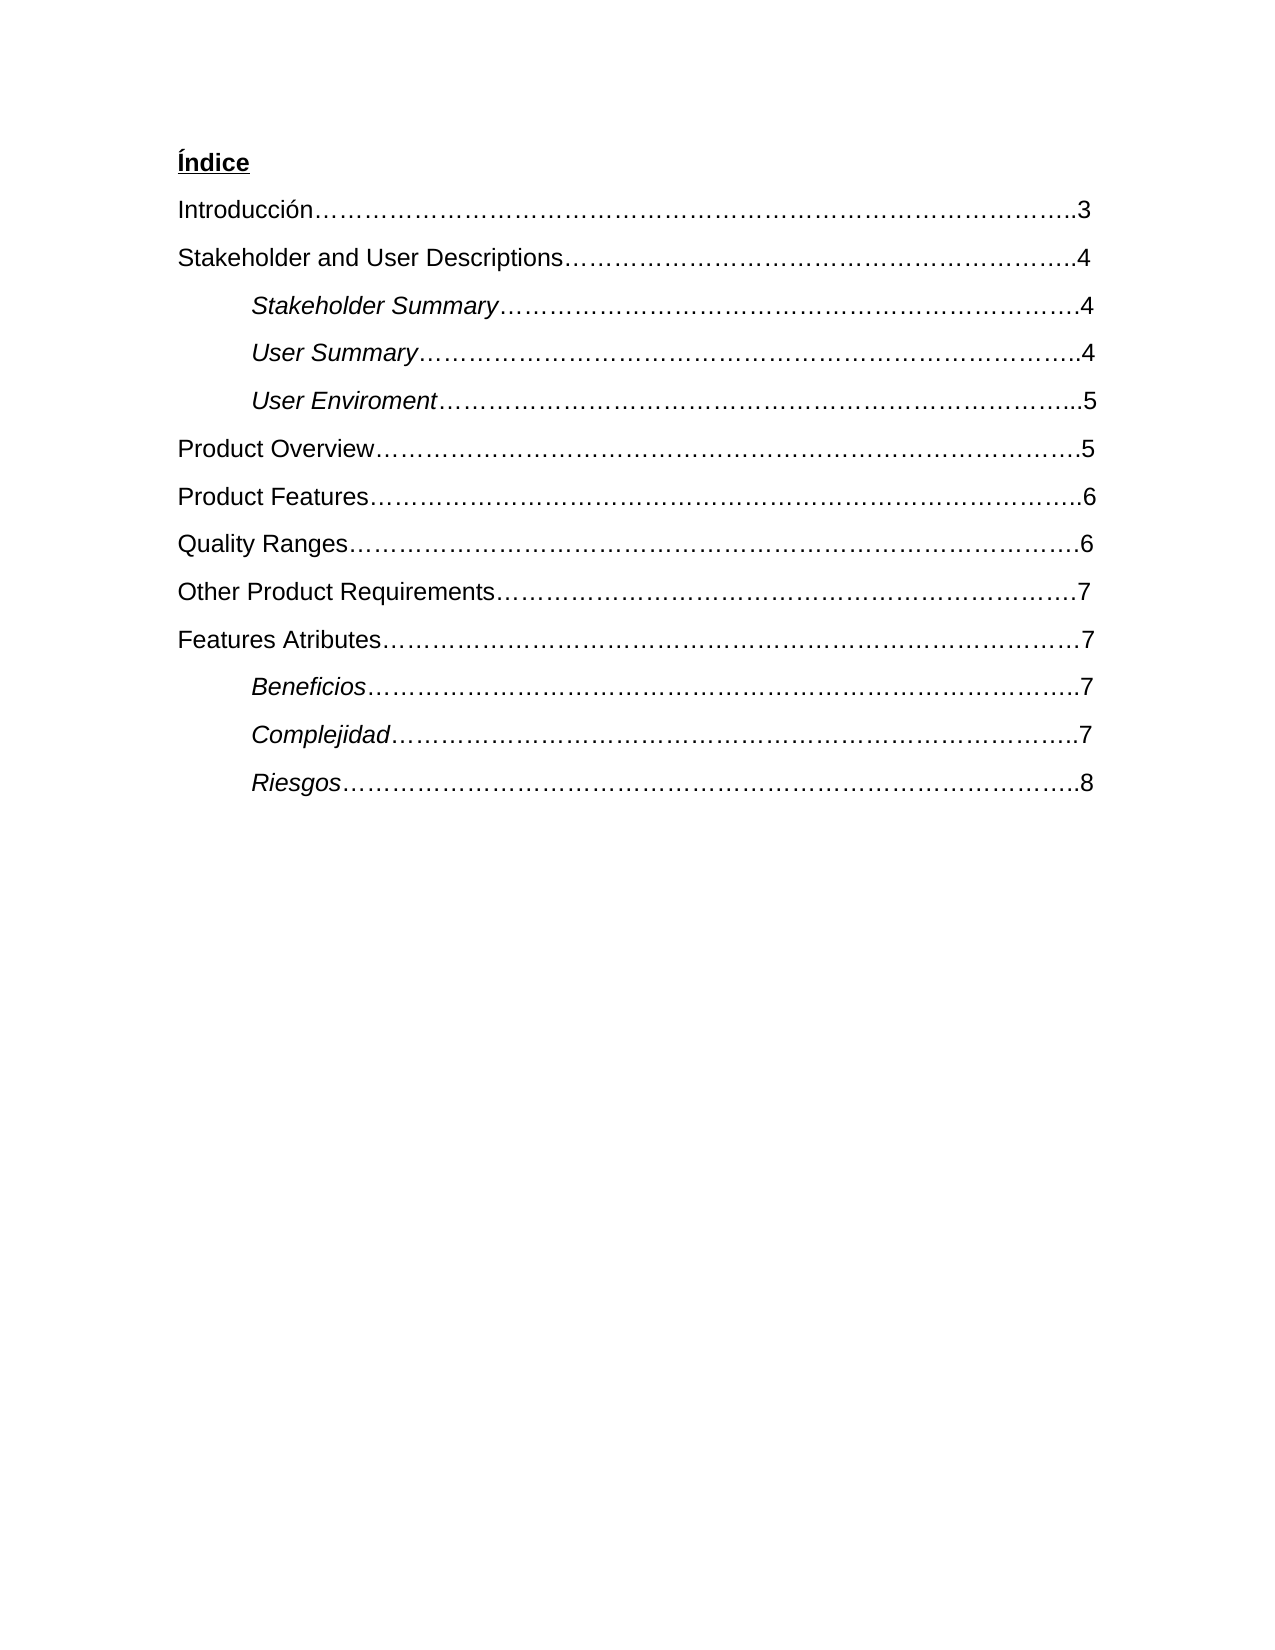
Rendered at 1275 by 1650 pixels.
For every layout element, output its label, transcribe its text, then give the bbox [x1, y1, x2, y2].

text Product Features…………………………………………………………………………..6 [177, 482, 1098, 510]
text Introducción………………………………………………………………………………..3 [177, 195, 1098, 224]
text Complejidad………………………………………………………………………..7 [177, 720, 1098, 749]
text Beneficios…………………………………………………………………………..7 [177, 672, 1098, 701]
text Other Product Requirements…………………………………………………………….7 [177, 577, 1098, 606]
text Riesgos……………………………………………………………………………..8 [177, 768, 1098, 797]
text Stakeholder and User Descriptions……………………………………………………..4 [177, 243, 1098, 272]
text User Summary……………………………………………………………………..4 [177, 338, 1098, 367]
text Stakeholder Summary…………………………………………………………….4 [177, 291, 1098, 319]
text Quality Ranges…………………………………………………………………………….6 [177, 529, 1098, 558]
text Índice [177, 148, 1098, 176]
text User Enviroment…………………………………………………………………...5 [177, 386, 1098, 415]
text Product Overview………………………………………………………………………….5 [177, 434, 1098, 463]
text Features Atributes…………………………………………………………………………7 [177, 625, 1098, 653]
